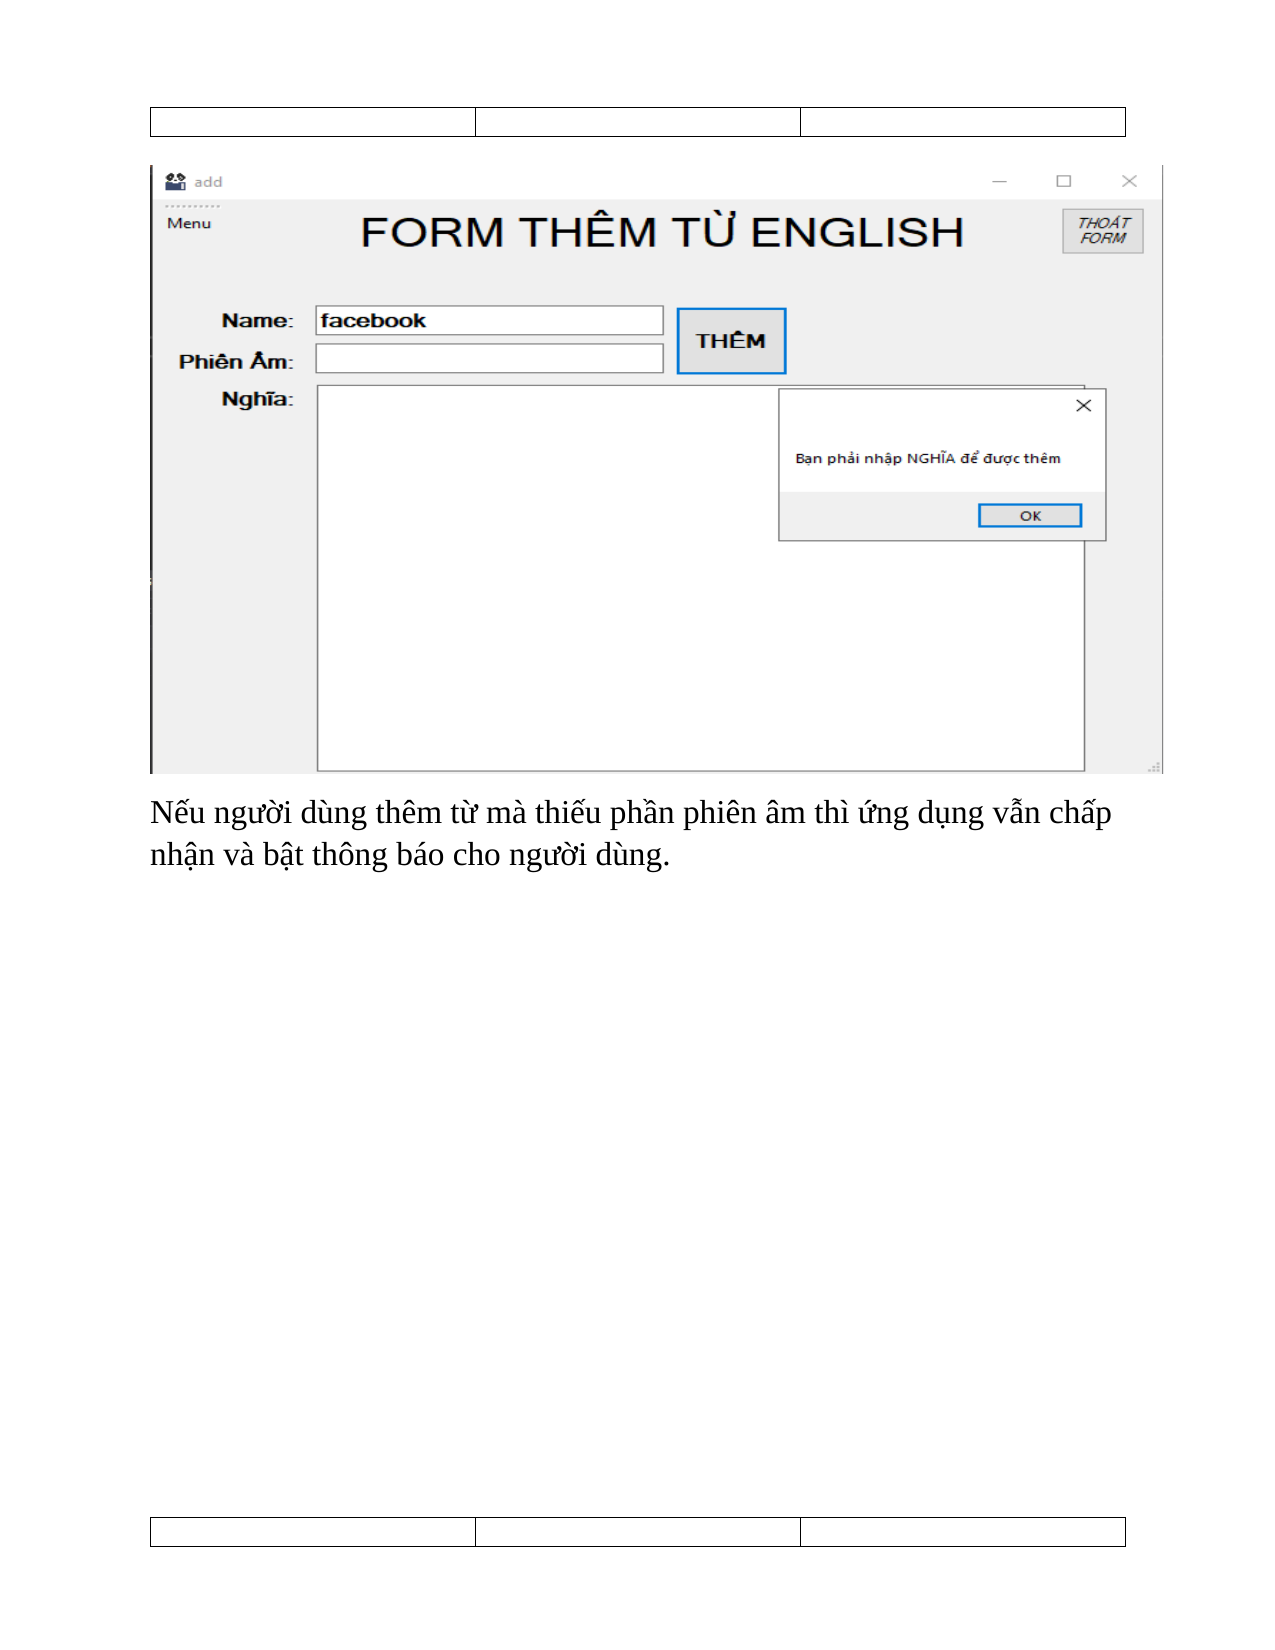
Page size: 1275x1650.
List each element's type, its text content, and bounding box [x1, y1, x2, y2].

text Nếu người dùng thêm từ mà thiếu phần phiên âm thì ứng dụng vẫn chấp nhận và bật thông báo cho người dùng. [150, 792, 1125, 872]
picture [150, 165, 1164, 774]
